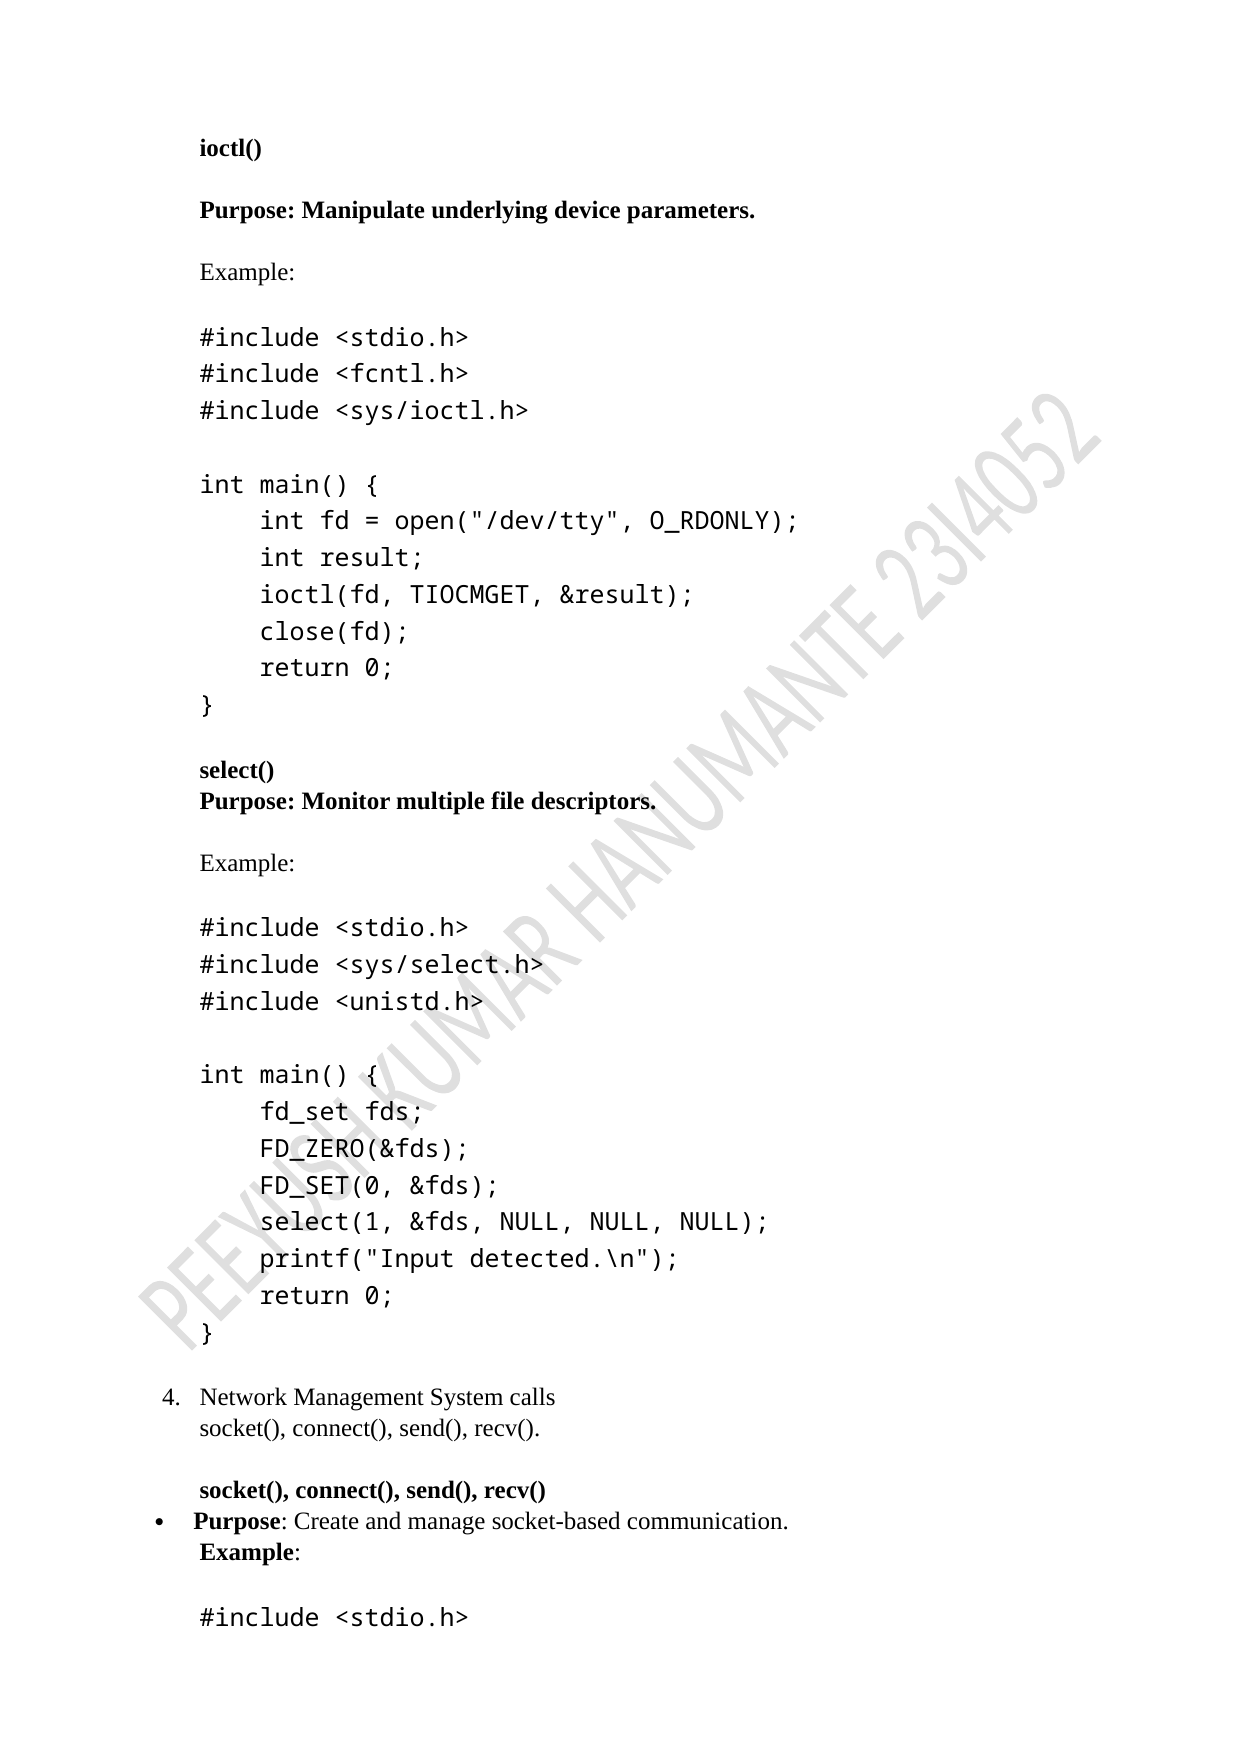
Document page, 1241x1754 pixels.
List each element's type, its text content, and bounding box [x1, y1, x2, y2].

list #include <stdio.h> [199, 319, 1122, 353]
list select(1, &fds, NULL, NULL, NULL); [199, 1204, 1122, 1238]
list int fd = open("/dev/tty", O_RDONLY); [199, 503, 1122, 537]
list #include <stdio.h> [199, 1599, 1122, 1633]
list Example: [199, 257, 1122, 286]
list Example: [199, 848, 1122, 877]
list ioctl() [199, 133, 1122, 162]
list #include <stdio.h> [199, 910, 1122, 944]
list close(fd); [199, 613, 1122, 647]
list #include <unistd.h> [199, 983, 1122, 1017]
list } [199, 687, 1122, 721]
list int main() { [199, 1057, 1122, 1091]
list Network Management System calls [162, 1382, 1122, 1411]
list int result; [199, 540, 1122, 574]
list int main() { [199, 466, 1122, 500]
list FD_ZERO(&fds); [199, 1131, 1122, 1164]
list ioctl(fd, TIOCMGET, &result); [199, 577, 1122, 611]
list #include <fcntl.h> [199, 356, 1122, 390]
list return 0; [199, 650, 1122, 684]
list #include <sys/ioctl.h> [199, 393, 1122, 427]
list socket(), connect(), send(), recv(). [199, 1413, 1122, 1442]
list } [199, 1314, 1122, 1348]
list fd_set fds; [199, 1094, 1122, 1128]
list return 0; [199, 1278, 1122, 1312]
list select() [199, 755, 1122, 783]
list Example: [199, 1537, 1122, 1566]
list #include <sys/select.h> [199, 947, 1122, 981]
list socket(), connect(), send(), recv() [199, 1475, 1122, 1504]
list Purpose: Monitor multiple file descriptors. [199, 786, 1122, 814]
list FD_SET(0, &fds); [199, 1167, 1122, 1201]
list printf("Input detected.\n"); [199, 1241, 1122, 1275]
list Purpose: Manipulate underlying device parameters. [199, 195, 1122, 224]
list Purpose: Create and manage socket-based communication. [156, 1506, 1122, 1535]
